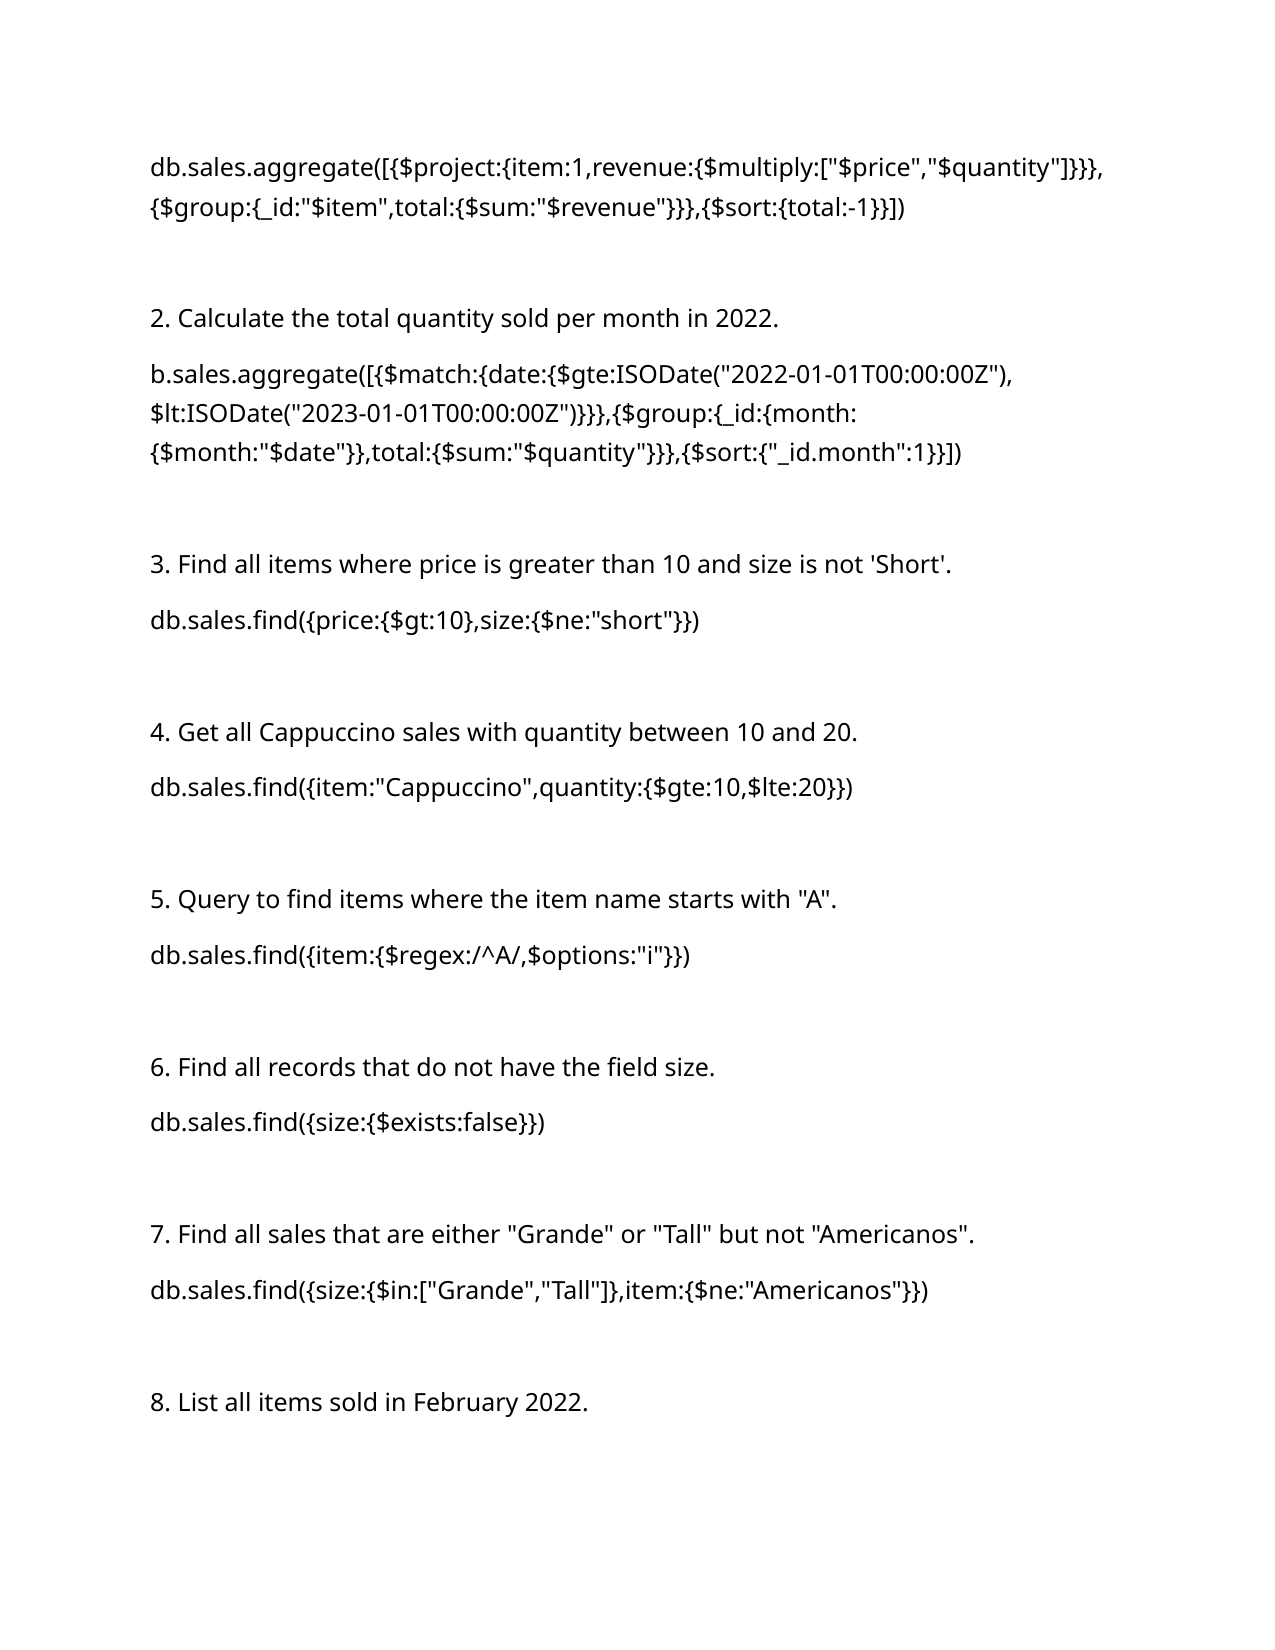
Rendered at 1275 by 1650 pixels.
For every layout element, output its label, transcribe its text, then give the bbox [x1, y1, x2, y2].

text 4. Get all Cappuccino sales with quantity between 10 and 20. [150, 714, 1125, 748]
text b.sales.aggregate([{$match:{date:{$gte:ISODate("2022-01-01T00:00:00Z"),$lt:ISODate("2023-01-01T00:00:00Z")}}},{$group:{_id:{month:{$month:"$date"}},total:{$sum:"$quantity"}}},{$sort:{"_id.month":1}}]) [150, 357, 1125, 469]
text 8. List all items sold in February 2022. [150, 1384, 1125, 1418]
text db.sales.find({size:{$exists:false}}) [150, 1105, 1125, 1139]
text 6. Find all records that do not have the field size. [150, 1049, 1125, 1083]
text 2. Calculate the total quantity sold per month in 2022. [150, 301, 1125, 335]
text 5. Query to find items where the item name starts with "A". [150, 882, 1125, 916]
text 3. Find all items where price is greater than 10 and size is not 'Short'. [150, 547, 1125, 581]
text db.sales.find({price:{$gt:10},size:{$ne:"short"}}) [150, 602, 1125, 637]
text db.sales.find({size:{$in:["Grande","Tall"]},item:{$ne:"Americanos"}}) [150, 1272, 1125, 1307]
text 7. Find all sales that are either "Grande" or "Tall" but not "Americanos". [150, 1217, 1125, 1251]
text db.sales.find({item:{$regex:/^A/,$options:"i"}}) [150, 937, 1125, 972]
text db.sales.find({item:"Cappuccino",quantity:{$gte:10,$lte:20}}) [150, 770, 1125, 804]
text db.sales.aggregate([{$project:{item:1,revenue:{$multiply:["$price","$quantity"]}}},{$group:{_id:"$item",total:{$sum:"$revenue"}}},{$sort:{total:-1}}]) [150, 150, 1125, 223]
